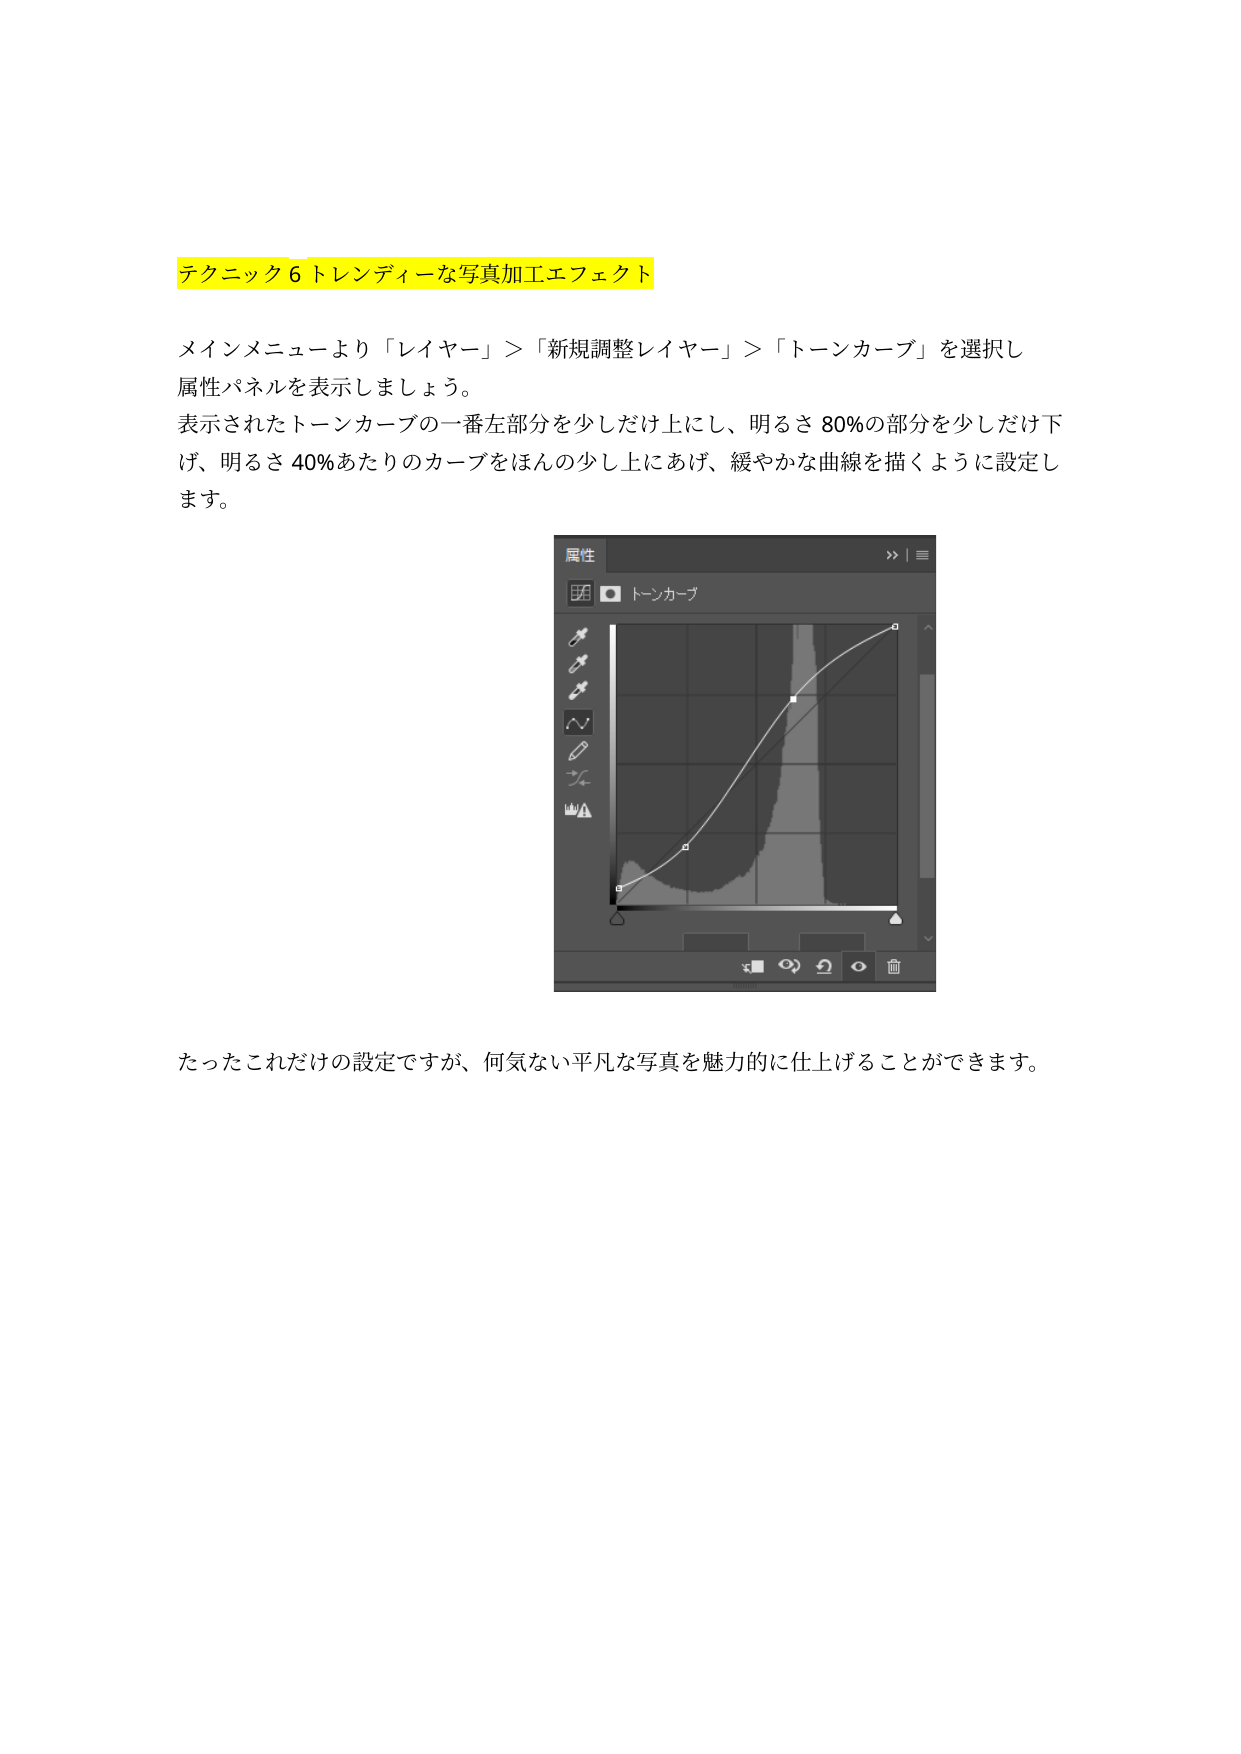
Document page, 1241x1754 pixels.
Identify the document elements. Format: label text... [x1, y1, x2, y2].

text メインメニューより「レイヤー」＞「新規調整レイヤー」＞「トーンカーブ」を選択し [177, 329, 1063, 367]
text 属性パネルを表示しましょう。 [177, 367, 1063, 404]
text たったこれだけの設定ですが、何気ない平凡な写真を魅力的に仕上げることができます。 [177, 1042, 1063, 1079]
text 表示されたトーンカーブの一番左部分を少しだけ上にし、明るさ80%の部分を少しだけ下げ、明るさ40%あたりのカーブをほんの少し上にあげ、緩やかな曲線を描くように設定します。 [177, 404, 1063, 517]
text テクニック6 トレンディーな写真加工エフェクト [177, 254, 1063, 292]
picture [553, 535, 937, 992]
